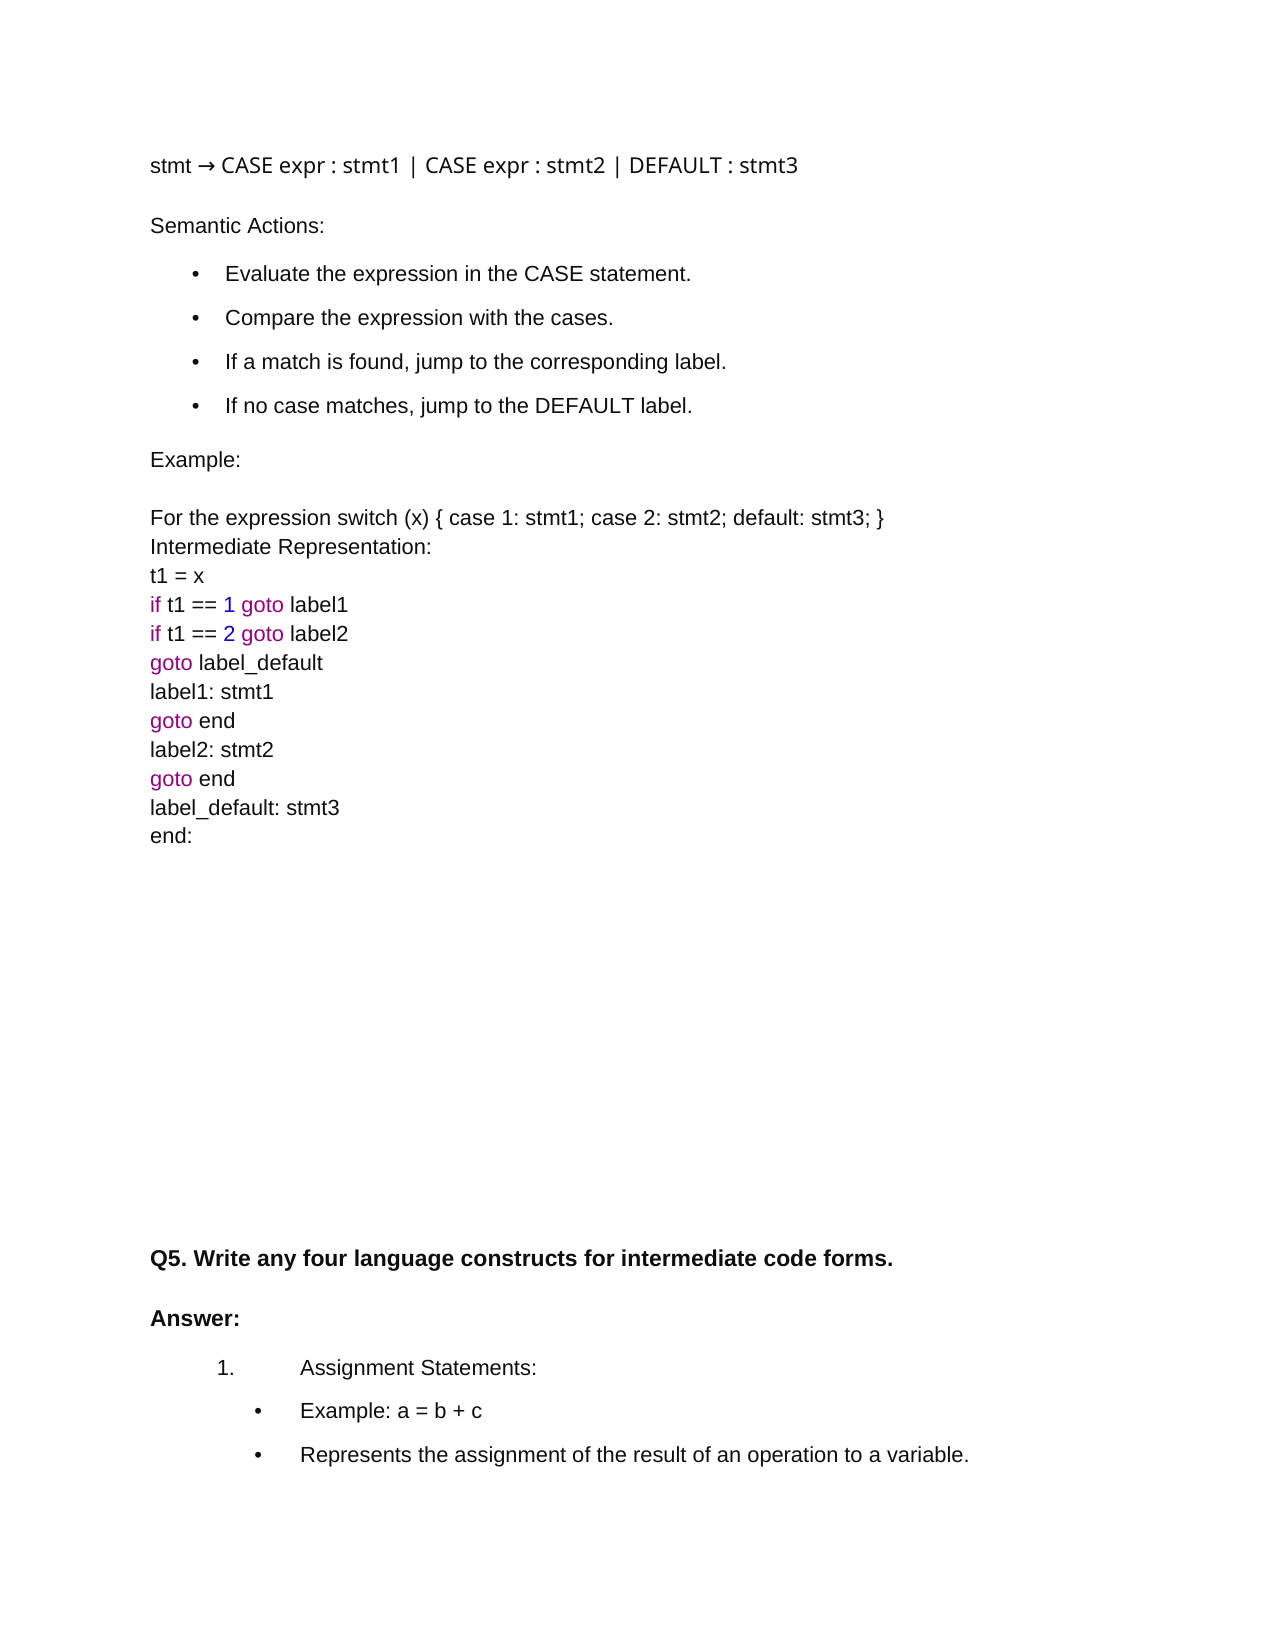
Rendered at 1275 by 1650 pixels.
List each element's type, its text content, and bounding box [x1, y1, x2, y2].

text goto end [150, 765, 1125, 791]
text stmt → CASE expr : stmt1 | CASE expr : stmt2 | DEFAULT : stmt3 [150, 150, 1125, 180]
text goto label_default [150, 649, 1125, 675]
text • Represents the assignment of the result of an operation to a variable. [202, 1442, 1125, 1467]
text Answer: [150, 1305, 1125, 1332]
text • Example: a = b + c [202, 1398, 1125, 1423]
text label2: stmt2 [150, 736, 1125, 762]
text label1: stmt1 [150, 678, 1125, 704]
text • If no case matches, jump to the DEFAULT label. [171, 393, 1125, 418]
text Intermediate Representation: [150, 534, 1125, 559]
text t1 = x [150, 563, 1125, 588]
text • Compare the expression with the cases. [171, 305, 1125, 330]
text For the expression switch (x) { case 1: stmt1; case 2: stmt2; default: stmt3; } [150, 505, 1125, 530]
text goto end [150, 707, 1125, 733]
text 1. Assignment Statements: [183, 1354, 1125, 1379]
text if t1 == 1 goto label1 [150, 592, 1125, 617]
text • Evaluate the expression in the CASE statement. [171, 261, 1125, 286]
text if t1 == 2 goto label2 [150, 621, 1125, 646]
text • If a match is found, jump to the corresponding label. [171, 349, 1125, 374]
text label_default: stmt3 [150, 794, 1125, 819]
text Semantic Actions: [150, 213, 1125, 238]
text end: [150, 823, 1125, 848]
text Example: [150, 447, 1125, 472]
text Q5. Write any four language constructs for intermediate code forms. [150, 1245, 1125, 1271]
